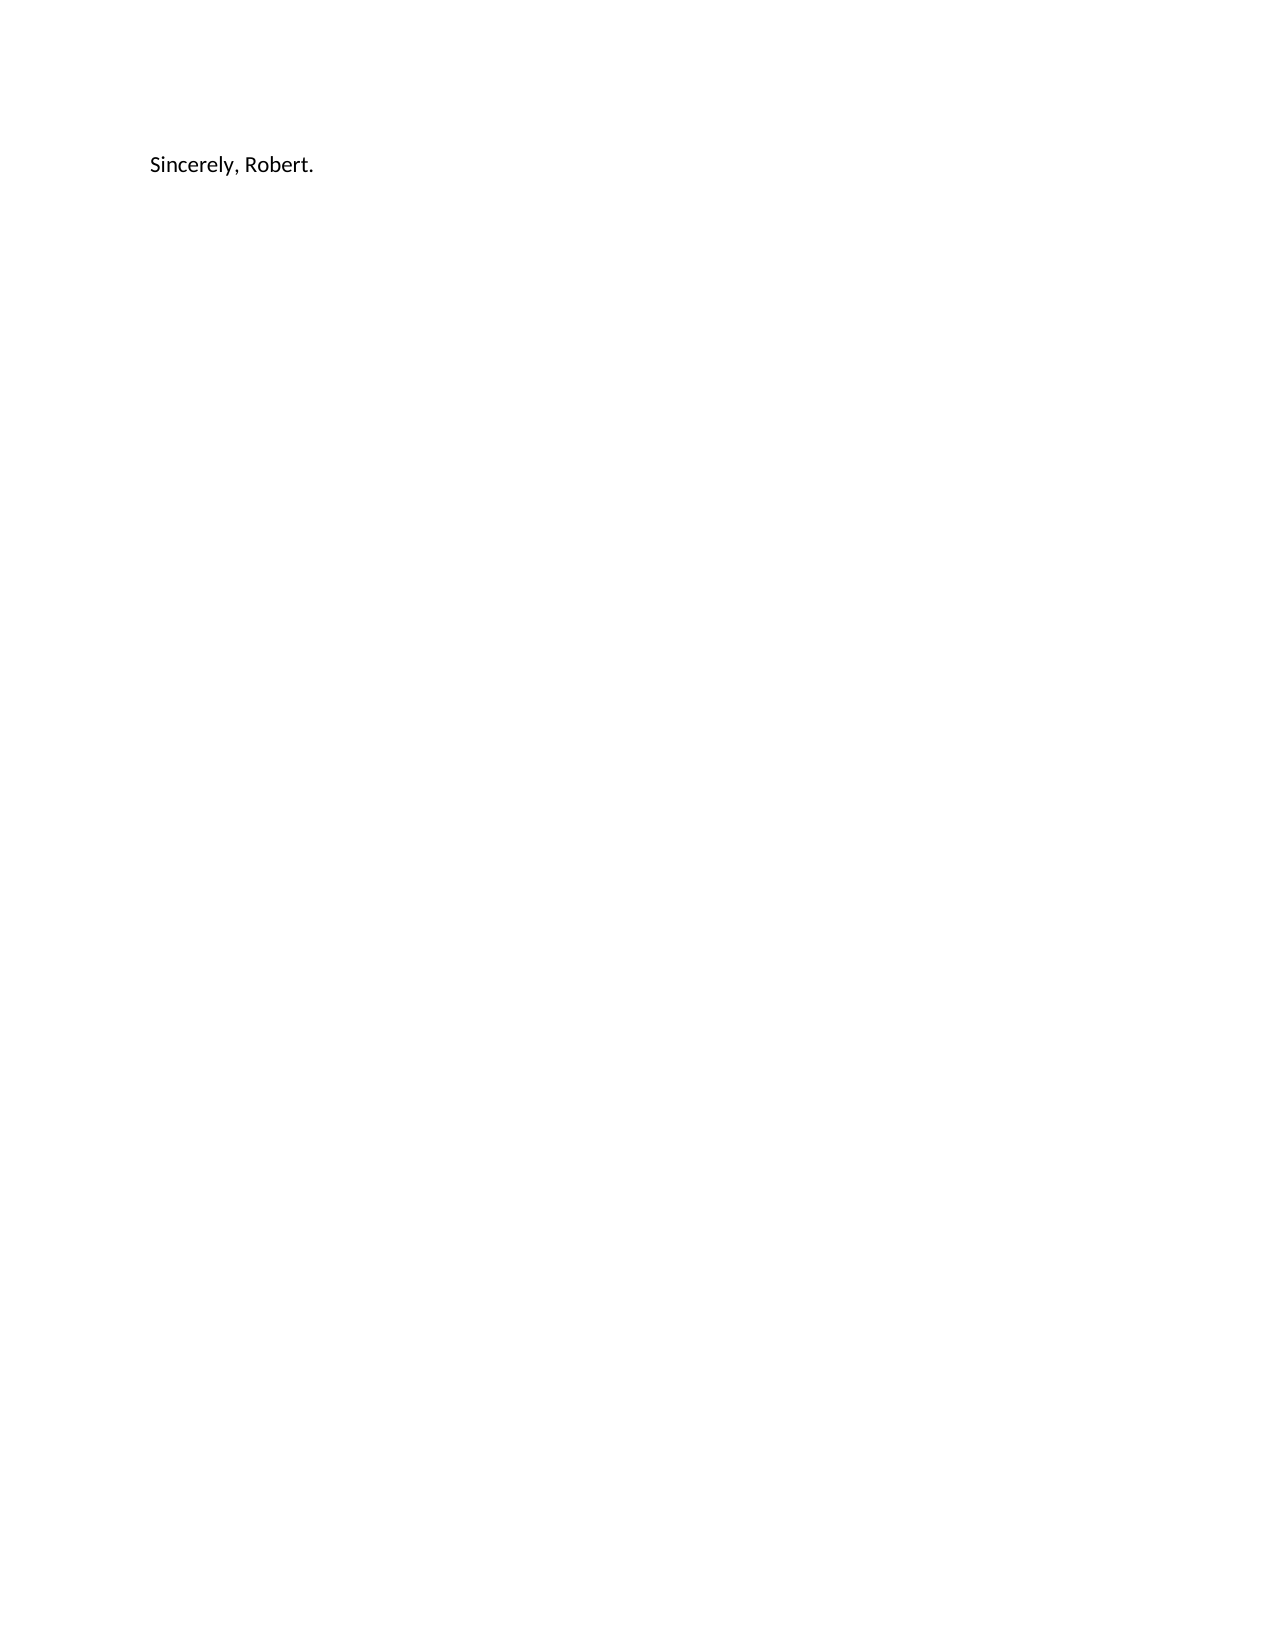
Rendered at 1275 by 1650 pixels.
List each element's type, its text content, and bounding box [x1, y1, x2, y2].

text Sincerely, Robert. [150, 150, 1125, 178]
